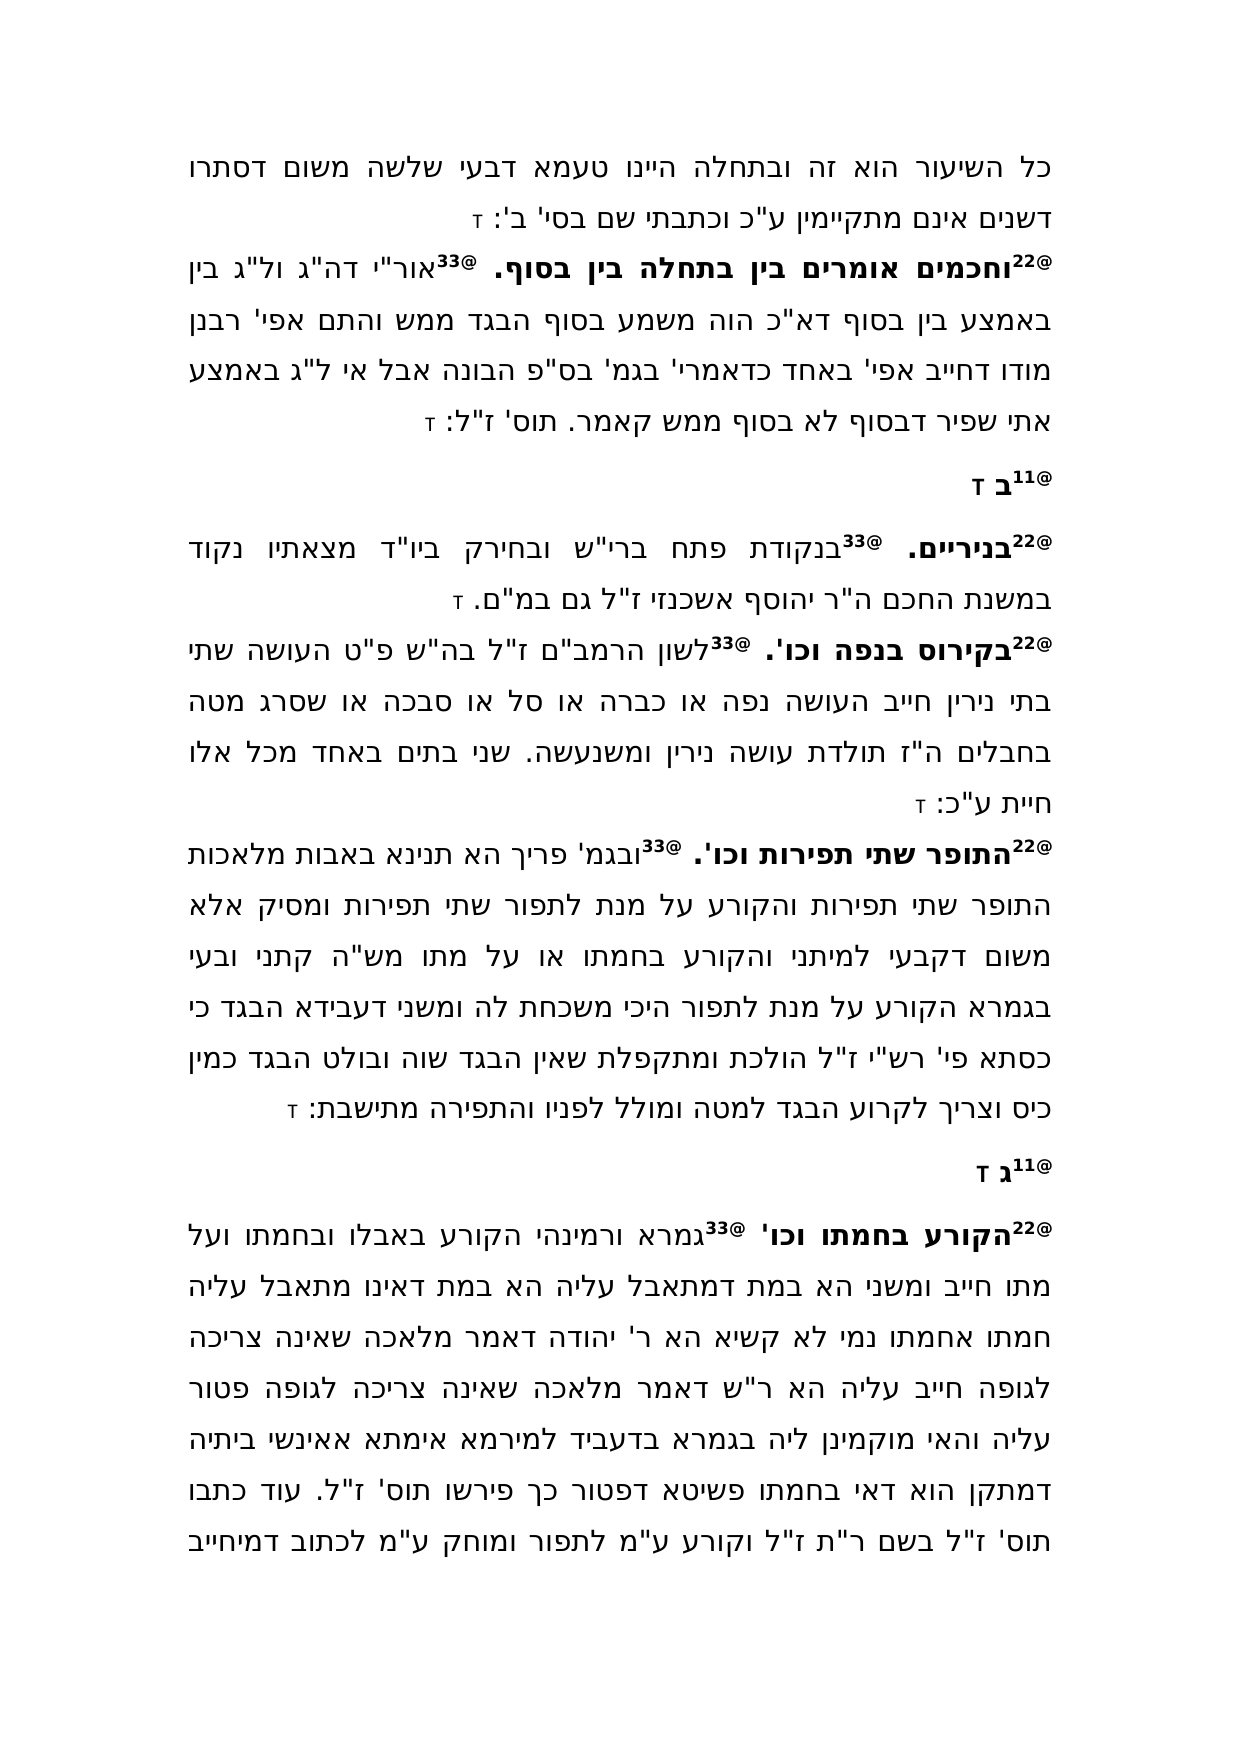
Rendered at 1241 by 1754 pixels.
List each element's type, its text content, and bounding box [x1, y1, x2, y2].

text @22התופר שתי תפירות וכו'. @33ובגמ' פריך הא תנינא באבות מלאכות התופר שתי תפירות והקורע על מנת לתפור שתי תפירות ומסיק אלא משום דקבעי למיתני והקורע בחמתו או על מתו מש"ה קתני ובעי בגמרא הקורע על מנת לתפור היכי משכחת לה ומשני דעבידא הבגד כי כסתא פי' רש"י ז"ל הולכת ומתקפלת שאין הבגד שוה ובולט הבגד כמין כיס וצריך לקרוע הבגד למטה ומולל לפניו והתפירה מתישבת: T [187, 837, 1053, 1126]
text @22בניריים. @33בנקודת פתח ברי"ש ובחירק ביו"ד מצאתיו נקוד במשנת החכם ה"ר יהוסף אשכנזי ז"ל גם במ"ם. T [187, 532, 1053, 616]
subtitle @11ג T [187, 1155, 1053, 1189]
text @22בקירוס בנפה וכו'. @33לשון הרמב"ם ז"ל בה"ש פ"ט העושה שתי בתי נירין חייב העושה נפה או כברה או סל או סבכה או שסרג מטה בחבלים ה"ז תולדת עושה נירין ומשנעשה. שני בתים באחד מכל אלו חיית ע"כ: T [187, 633, 1053, 820]
text @22וחכמים אומרים בין בתחלה בין בסוף. @33אור"י דה"ג ול"ג בין באמצע בין בסוף דא"כ הוה משמע בסוף הבגד ממש והתם אפי' רבנן מודו דחייב אפי' באחד כדאמרי' בגמ' בס"פ הבונה אבל אי ל"ג באמצע אתי שפיר דבסוף לא בסוף ממש קאמר. תוס' ז"ל: T [187, 252, 1053, 439]
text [187, 150, 1053, 235]
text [187, 1219, 1053, 1558]
subtitle @11ב T [187, 468, 1053, 502]
